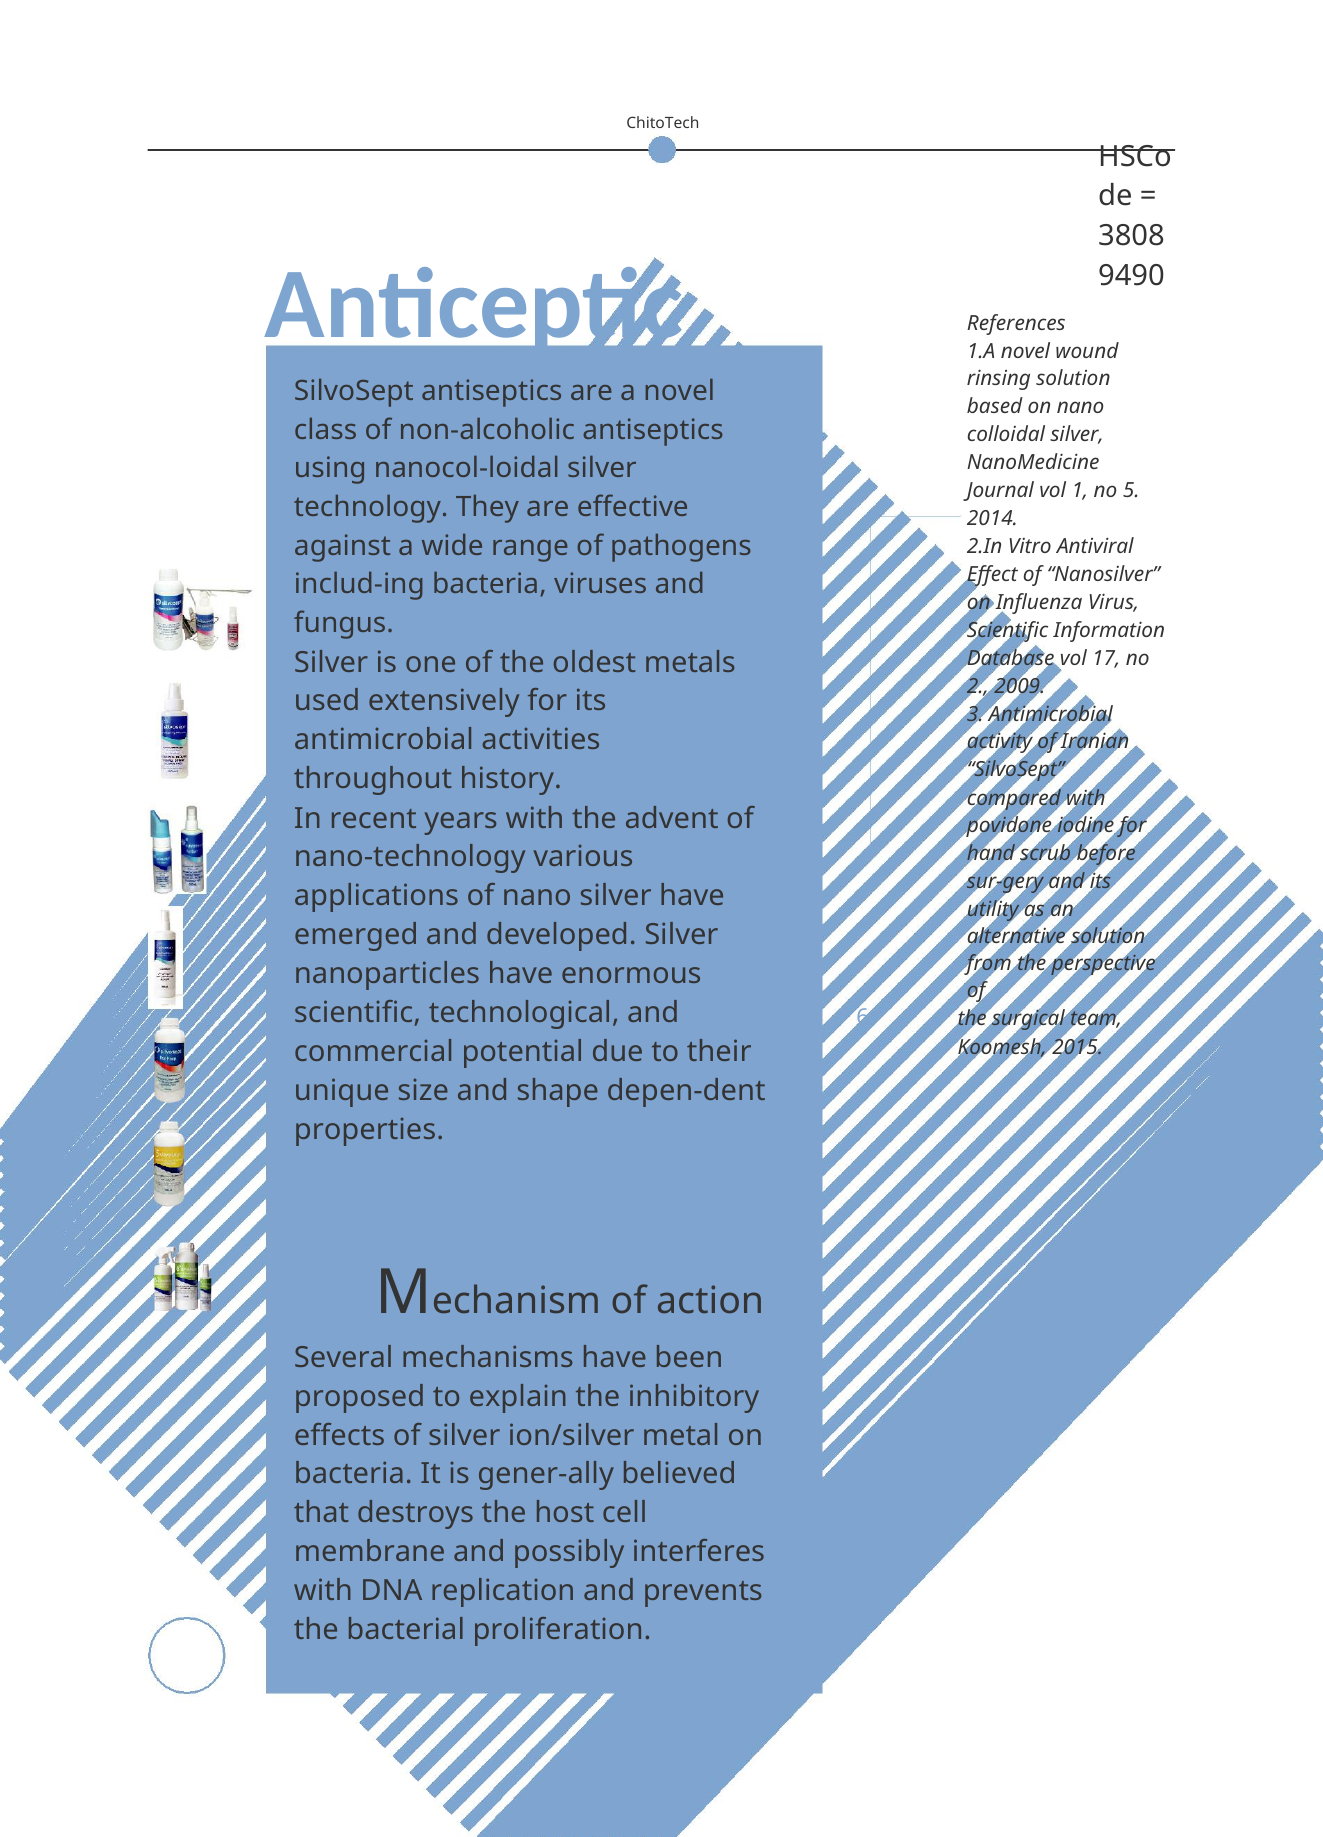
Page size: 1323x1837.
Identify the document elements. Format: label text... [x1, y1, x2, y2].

text Anticeptic [264, 241, 792, 363]
text Mechanism of action [375, 1247, 792, 1332]
text In recent years with the advent of nano-technology various applications of nano silver have emerged and developed. Silver nanoparticles have enormous scientific, technological, and commercial potential due to their unique size and shape depen-dent properties. [294, 798, 787, 1148]
table_header the surgical team, Koomesh, 2015. [908, 1004, 1200, 1060]
picture [0, 257, 1323, 1837]
table_cell [848, 1029, 907, 1060]
text alternative solution from the perspective of [967, 922, 1175, 1003]
text Several mechanisms have been proposed to explain the inhibitory effects of silver ion/silver metal on bacteria. It is gener-ally believed that destroys the host cell membrane and possibly interferes with DNA replication and prevents the bacterial proliferation. [294, 1337, 792, 1648]
text SilvoSept antiseptics are a novel class of non-alcoholic antiseptics using nanocol-loidal silver technology. They are effective against a wide range of pathogens includ-ing bacteria, viruses and fungus. [294, 370, 781, 641]
text 1.A novel wound rinsing solution based on nano colloidal silver, NanoMedicine Journal vol 1, no 5. 2014. [967, 336, 1148, 532]
text 3. Antimicrobial activity of Iranian “SilvoSept” [967, 699, 1175, 783]
table_header 6 [848, 1004, 907, 1028]
text ChitoTech [150, 112, 1175, 133]
picture [147, 133, 1176, 165]
text References [967, 308, 1175, 336]
text 2.In Vitro Antiviral Effect of “Nanosilver” on Influenza Virus, Scientific Information Database vol 17, no 2., 2009. [967, 532, 1169, 699]
text compared with povidone iodine for hand scrub before sur-gery and its utility as an [967, 783, 1158, 922]
text Silver is one of the oldest metals used extensively for its antimicrobial activities throughout history. [294, 641, 767, 797]
text HSCode = 38089490 [1098, 135, 1175, 294]
